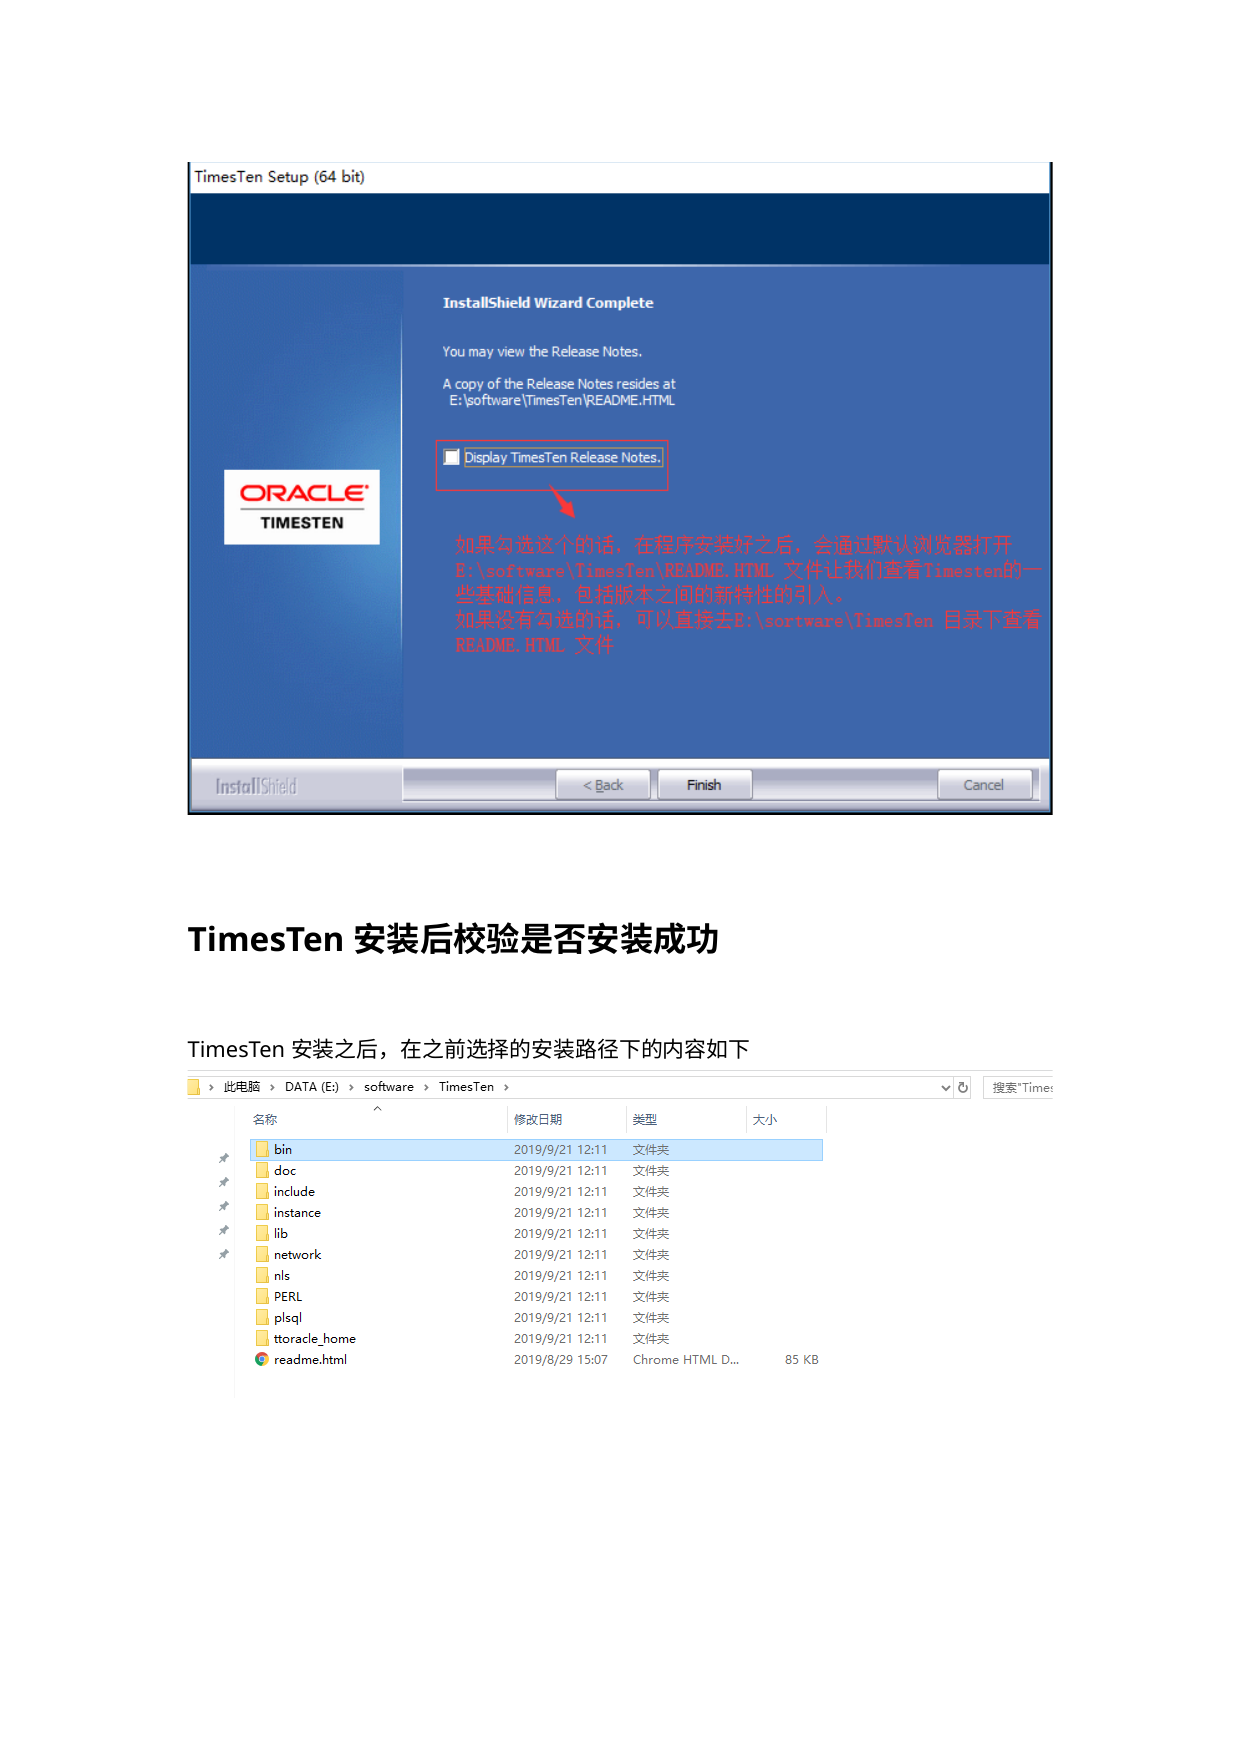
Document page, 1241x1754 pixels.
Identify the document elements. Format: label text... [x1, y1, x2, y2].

subtitle TimesTen 安装后校验是否安装成功 [187, 904, 1053, 969]
picture [187, 162, 1053, 815]
picture [187, 1063, 1053, 1398]
text TimesTen 安装之后，在之前选择的安装路径下的内容如下 [187, 1031, 1053, 1063]
